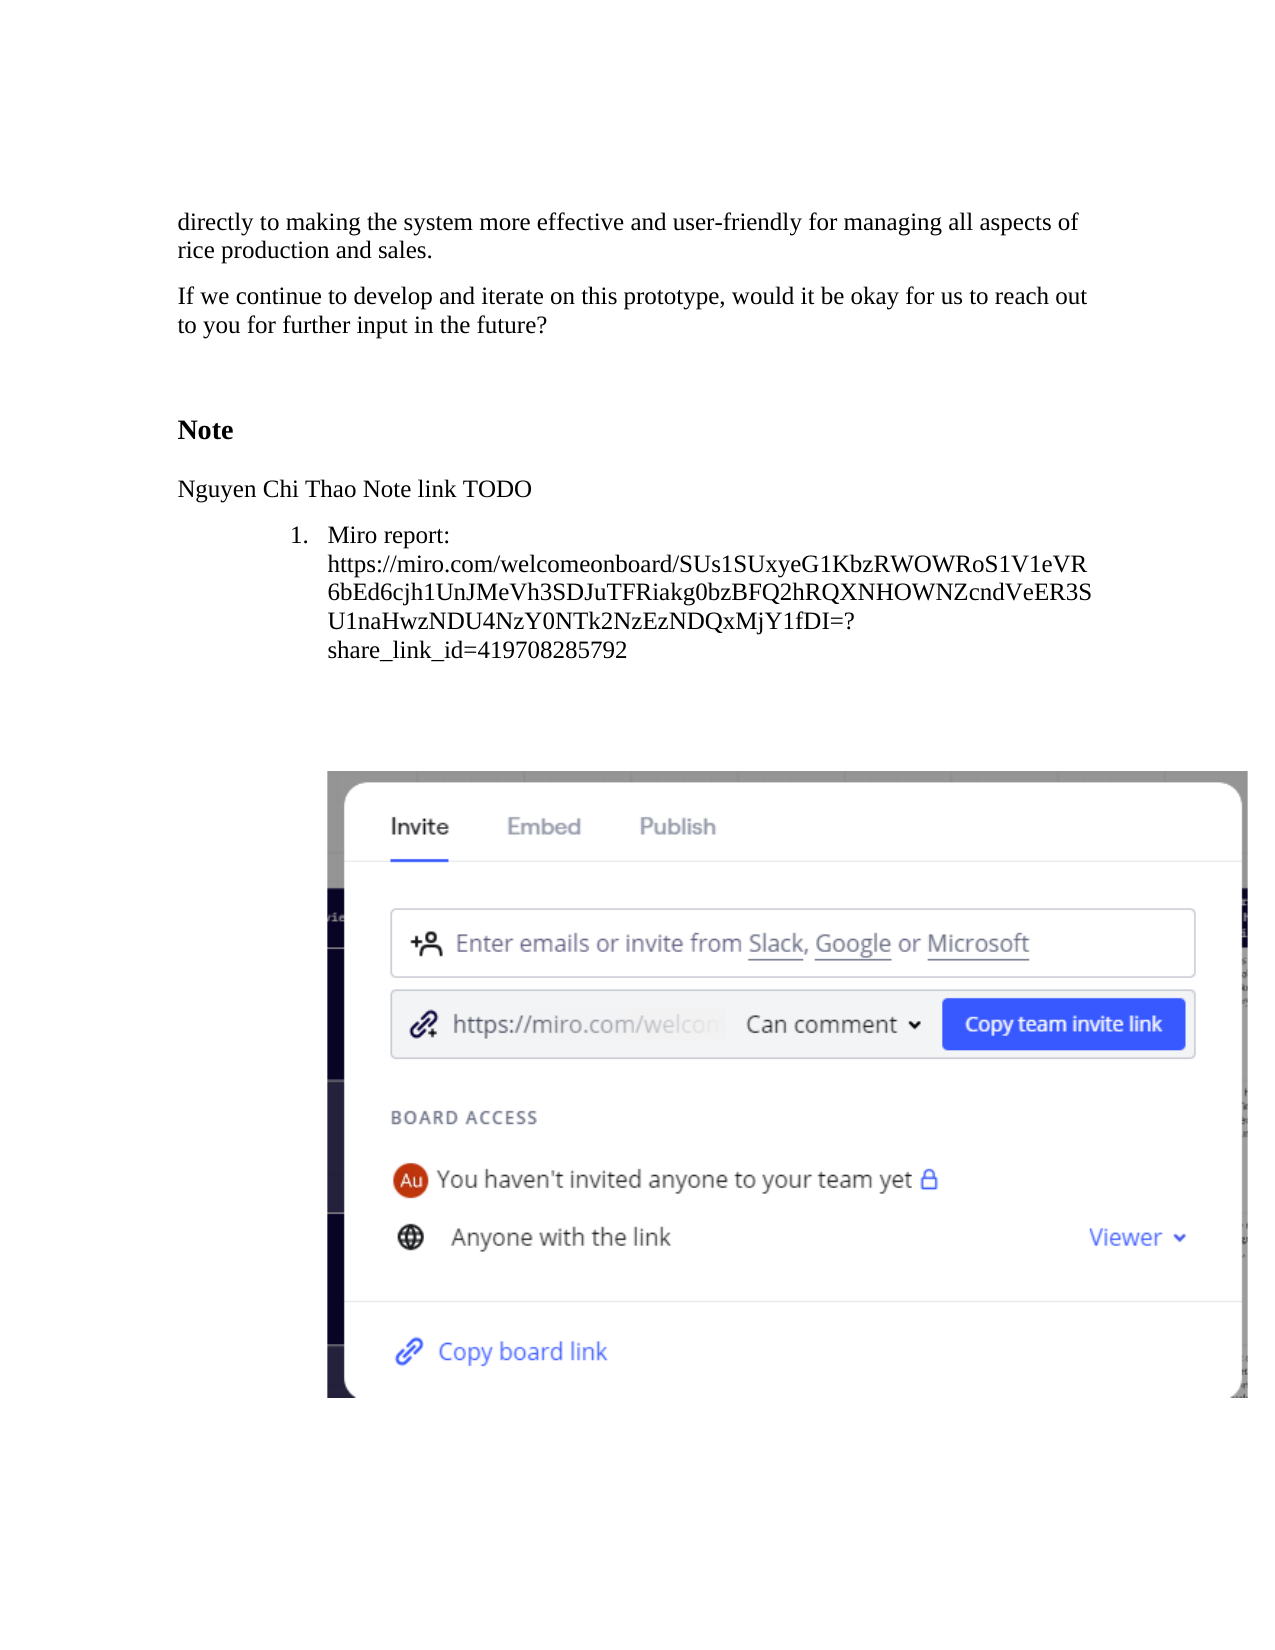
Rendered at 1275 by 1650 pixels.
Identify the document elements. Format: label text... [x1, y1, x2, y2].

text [177, 207, 1098, 264]
text If we continue to develop and iterate on this prototype, would it be okay for us to reach out to you for further input in the future? [177, 281, 1098, 338]
text Note [177, 413, 1098, 445]
list Miro report: https://miro.com/welcomeonboard/SUs1SUxyeG1KbzRWOWRoS1V1eVR6bEd6cjh1UnJMeVh3SDJuTFRiakg0bzBFQ2hRQXNHOWNZcndVeER3SU1naHwzNDU4NzY0NTk2NzEzNDQxMjY1fDI=?share_link_id=419708285792 [290, 520, 1098, 664]
picture [327, 771, 1248, 1398]
text Nguyen Chi Thao Note link TODO [177, 474, 1098, 503]
